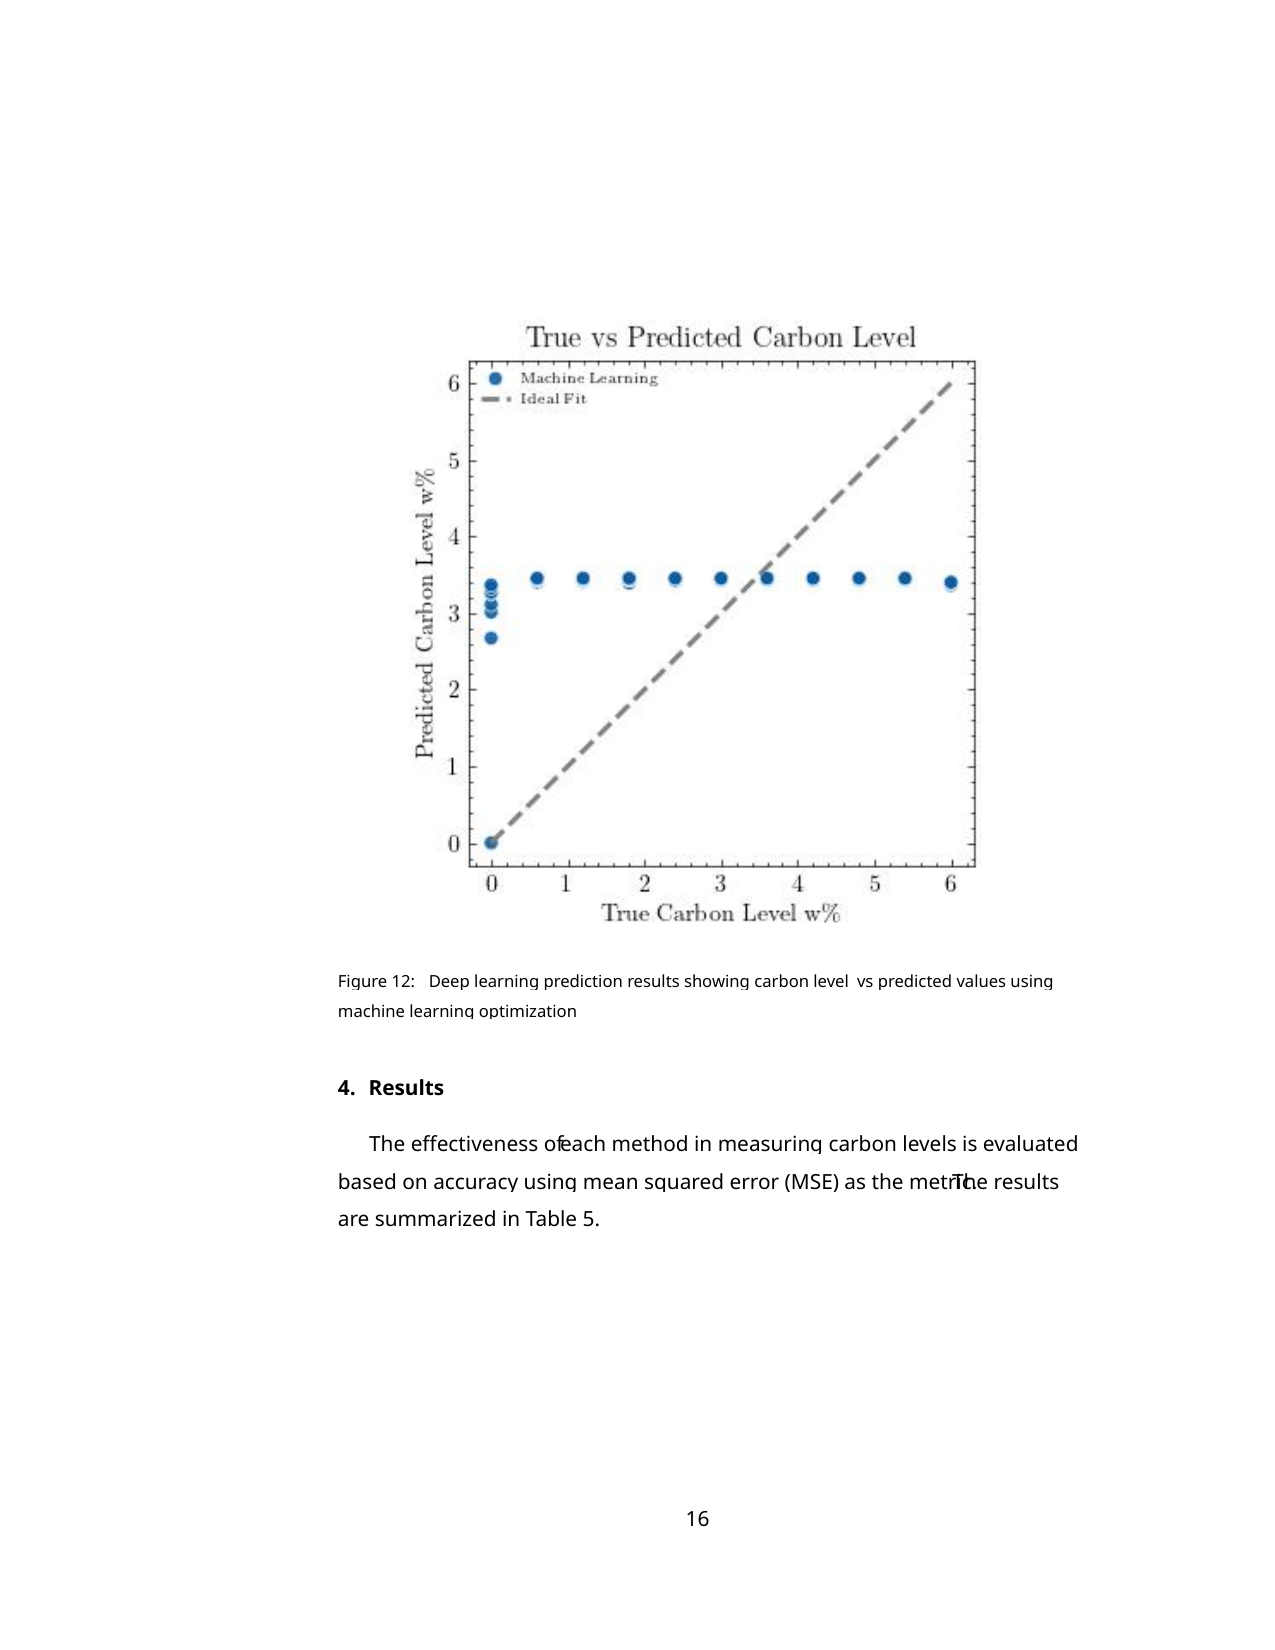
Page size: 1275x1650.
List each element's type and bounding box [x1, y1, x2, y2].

picture [409, 319, 983, 935]
